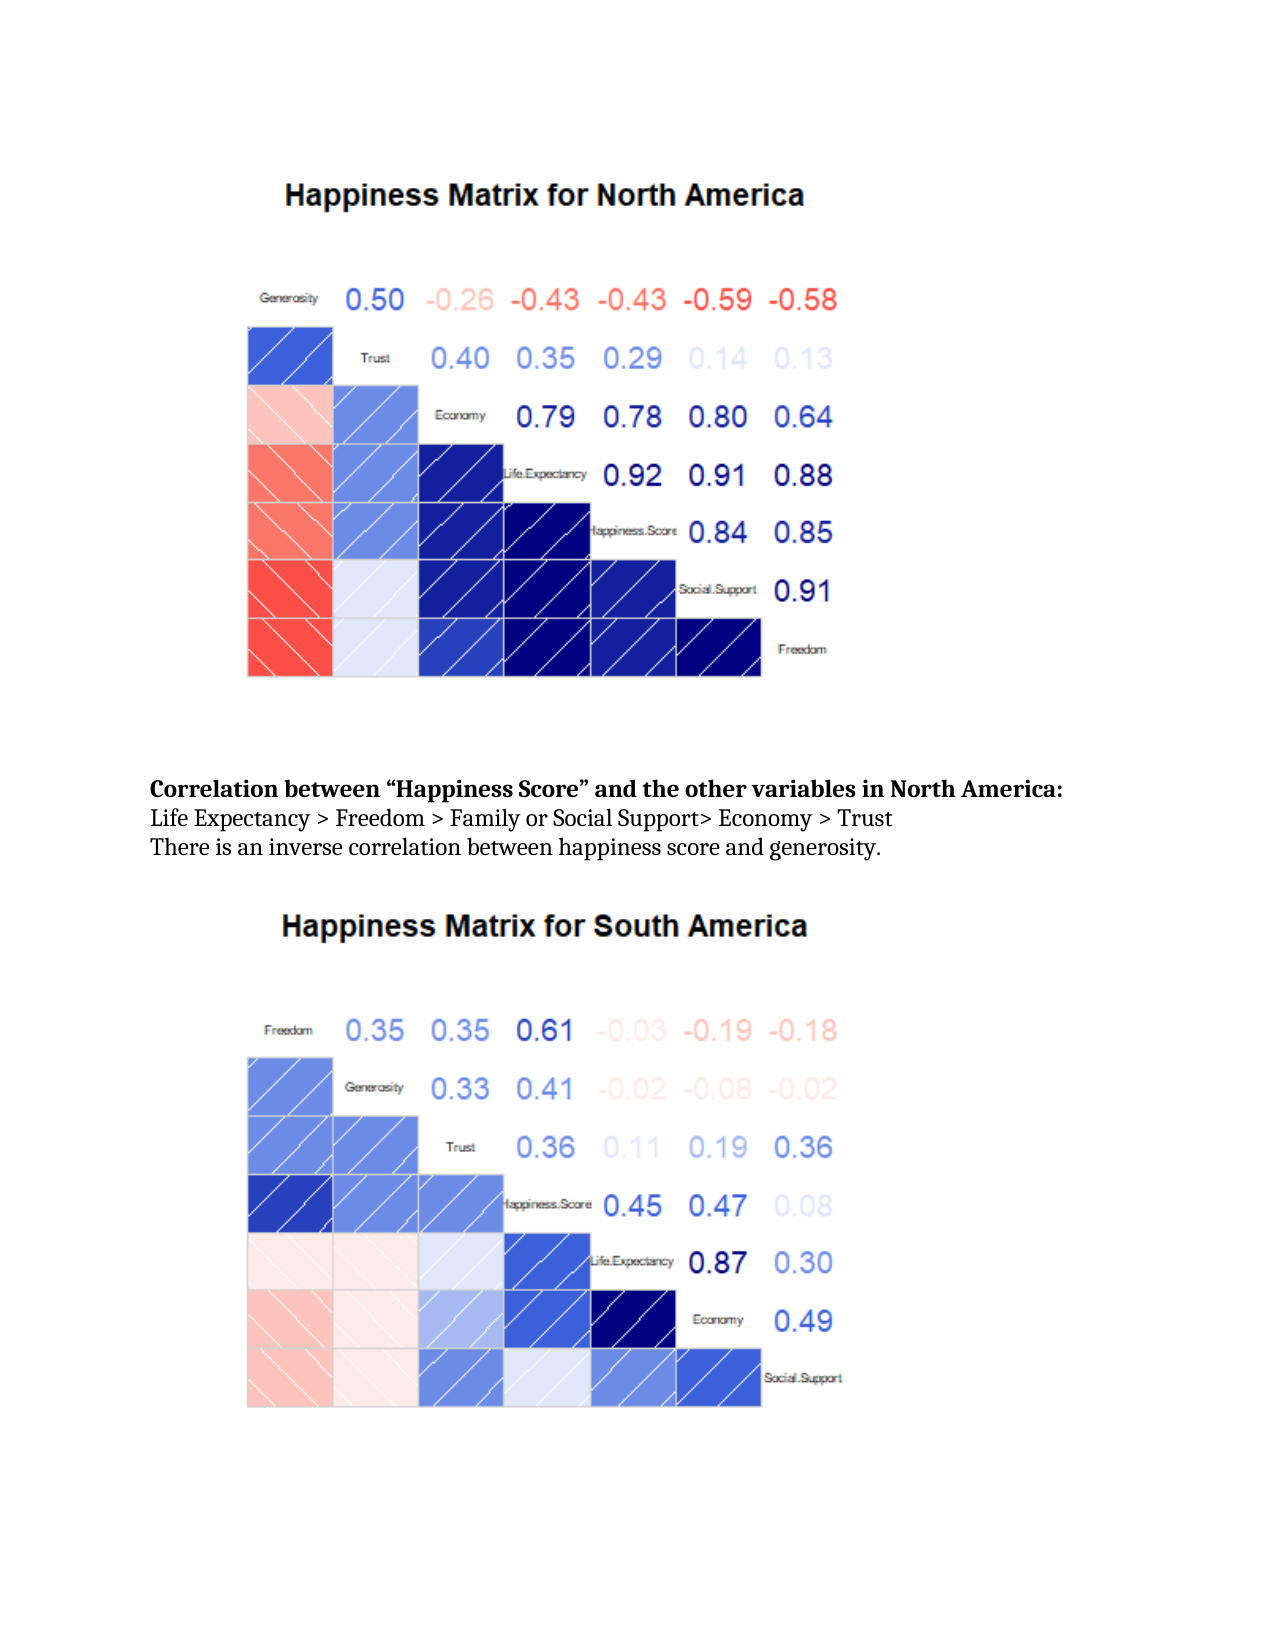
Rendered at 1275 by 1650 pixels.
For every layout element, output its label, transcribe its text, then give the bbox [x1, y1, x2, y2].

text Correlation between “Happiness Score” and the other variables in North America: Life Expectancy > Freedom > Family or Social Support> Economy > Trust There is an inverse correlation between happiness score and generosity. [150, 775, 1125, 861]
picture [168, 150, 927, 757]
picture [168, 880, 927, 1487]
